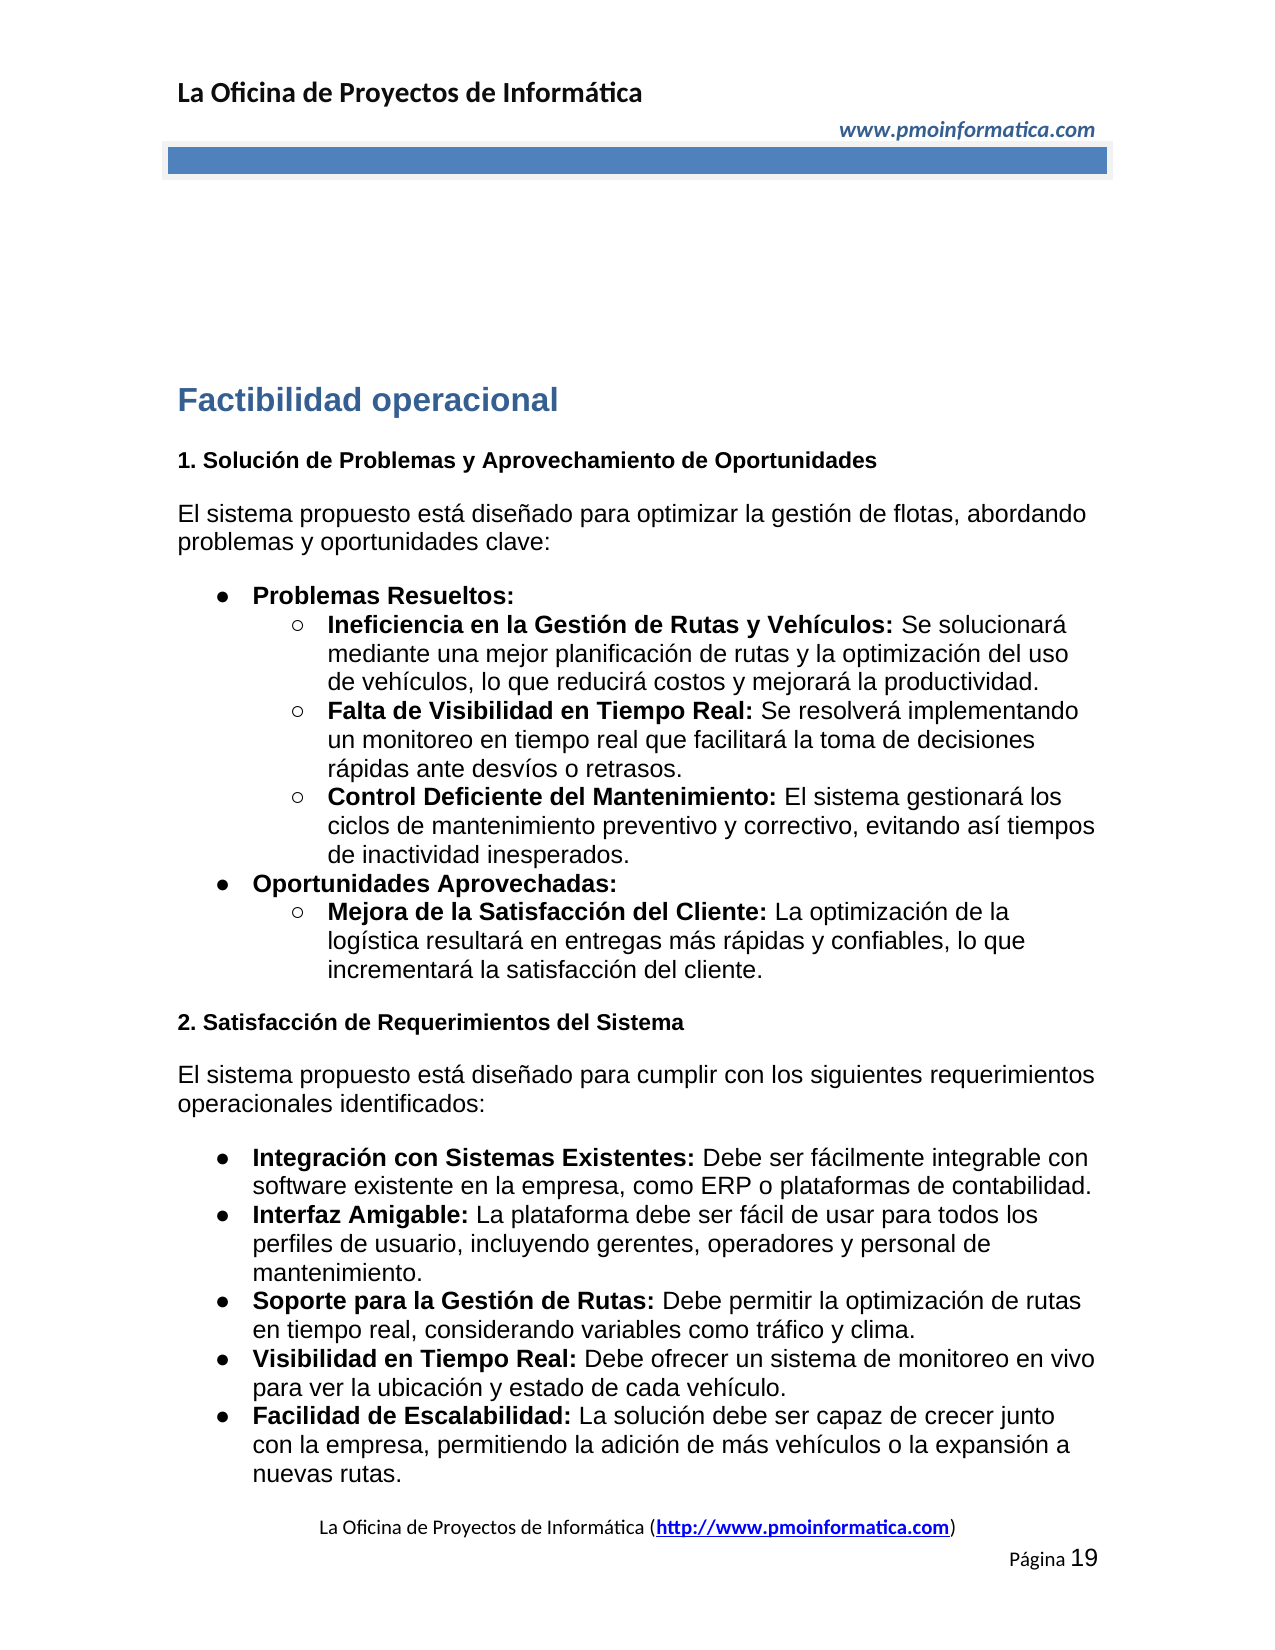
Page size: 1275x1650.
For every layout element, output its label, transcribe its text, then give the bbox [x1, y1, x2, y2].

list Interfaz Amigable: La plataforma debe ser fácil de usar para todos los perfiles de usuario, incluyendo gerentes, operadores y personal de mantenimiento. [215, 1200, 1098, 1286]
list Control Deficiente del Mantenimiento: El sistema gestionará los ciclos de mantenimiento preventivo y correctivo, evitando así tiempos de inactividad inesperados. [290, 782, 1098, 869]
text El sistema propuesto está diseñado para optimizar la gestión de flotas, abordando problemas y oportunidades clave: [177, 499, 1098, 556]
list Ineficiencia en la Gestión de Rutas y Vehículos: Se solucionará mediante una mejor planificación de rutas y la optimización del uso de vehículos, lo que reducirá costos y mejorará la productividad. [290, 610, 1098, 696]
list Mejora de la Satisfacción del Cliente: La optimización de la logística resultará en entregas más rápidas y confiables, lo que incrementará la satisfacción del cliente. [290, 897, 1098, 984]
list Facilidad de Escalabilidad: La solución debe ser capaz de crecer junto con la empresa, permitiendo la adición de más vehículos o la expansión a nuevas rutas. [215, 1401, 1098, 1487]
text Factibilidad operacional [177, 380, 1098, 418]
list Problemas Resueltos: [215, 581, 1098, 610]
list Oportunidades Aprovechadas: [215, 869, 1098, 897]
text El sistema propuesto está diseñado para cumplir con los siguientes requerimientos operacionales identificados: [177, 1060, 1098, 1117]
list Integración con Sistemas Existentes: Debe ser fácilmente integrable con software existente en la empresa, como ERP o plataformas de contabilidad. [215, 1142, 1098, 1200]
list Soporte para la Gestión de Rutas: Debe permitir la optimización de rutas en tiempo real, considerando variables como tráfico y clima. [215, 1286, 1098, 1344]
list Visibilidad en Tiempo Real: Debe ofrecer un sistema de monitoreo en vivo para ver la ubicación y estado de cada vehículo. [215, 1344, 1098, 1401]
subtitle 1. Solución de Problemas y Aprovechamiento de Oportunidades [177, 447, 1098, 474]
list Falta de Visibilidad en Tiempo Real: Se resolverá implementando un monitoreo en tiempo real que facilitará la toma de decisiones rápidas ante desvíos o retrasos. [290, 696, 1098, 782]
subtitle 2. Satisfacción de Requerimientos del Sistema [177, 1009, 1098, 1035]
